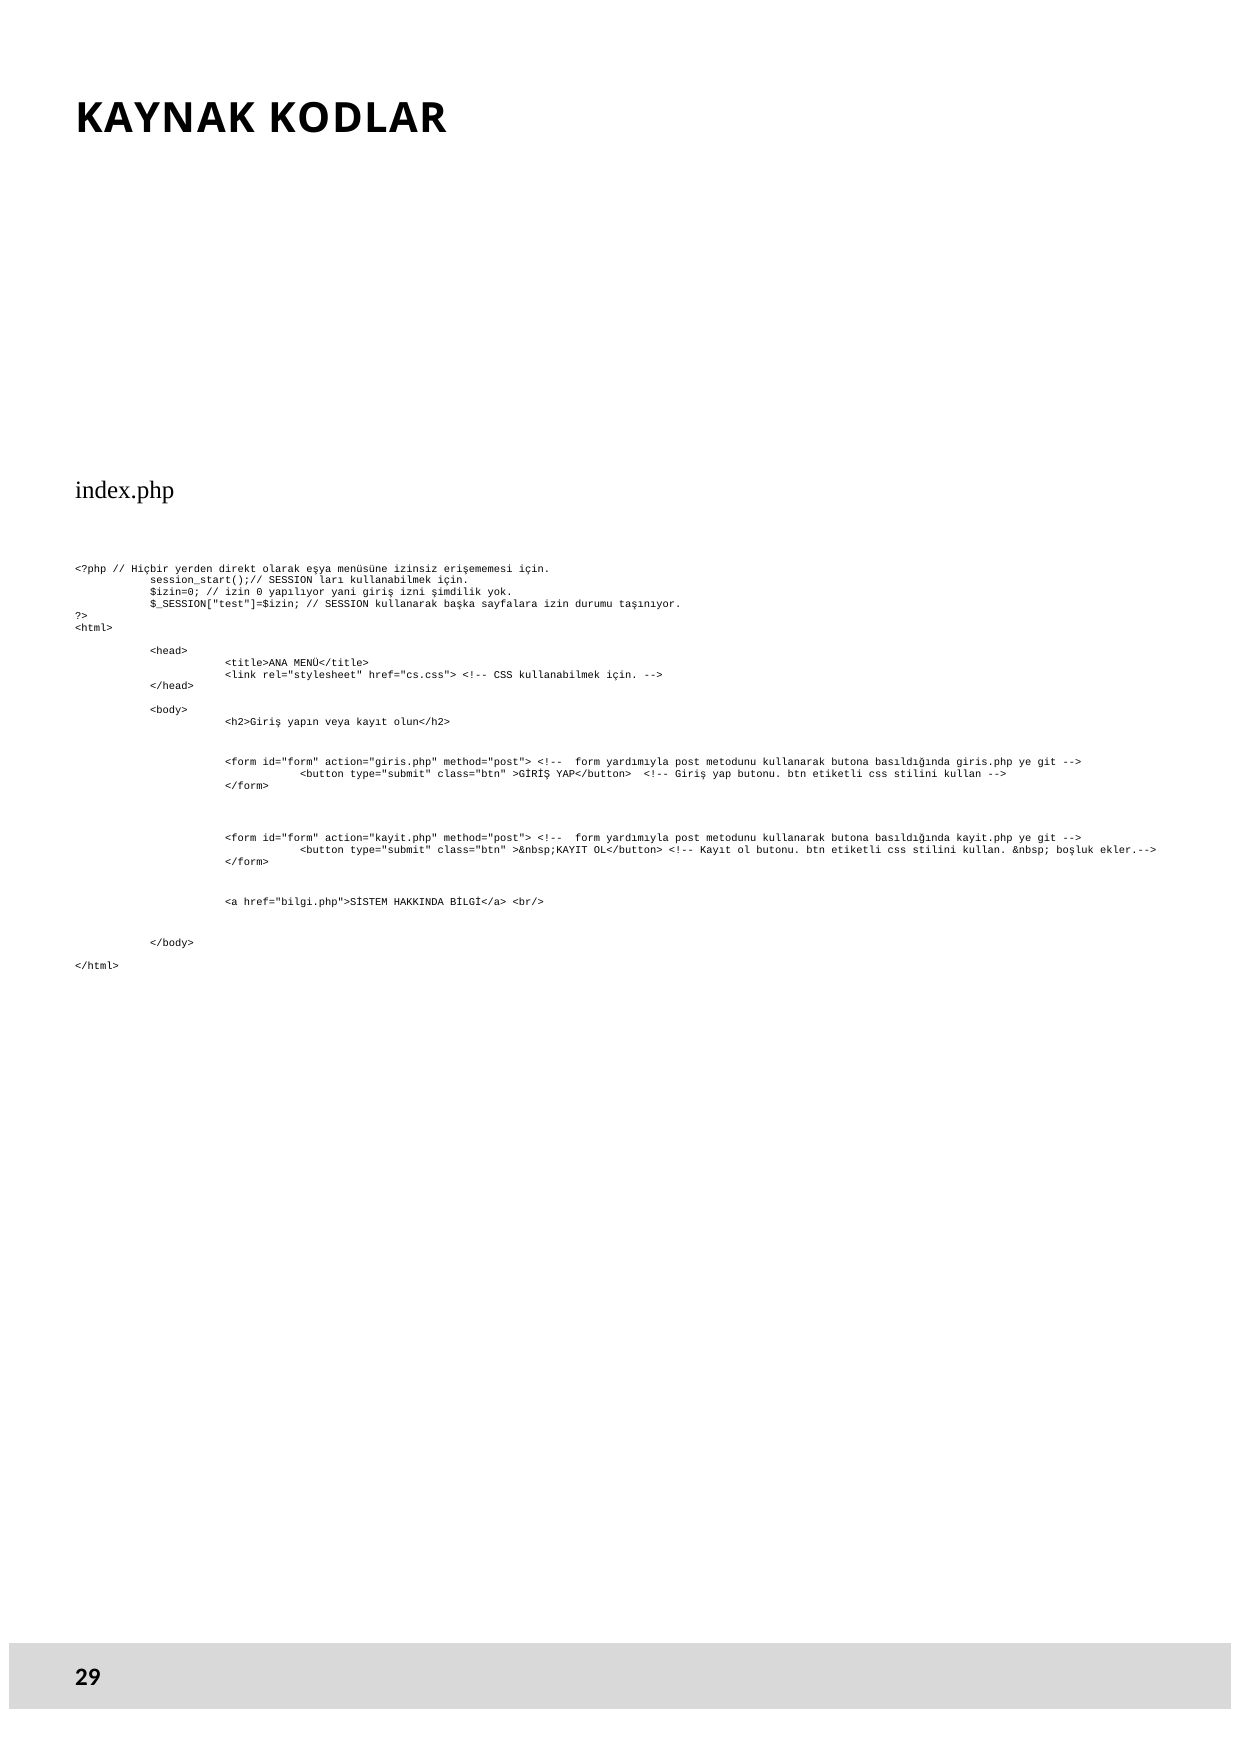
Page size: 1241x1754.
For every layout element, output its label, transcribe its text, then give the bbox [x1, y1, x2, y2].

text index.php [75, 475, 1165, 504]
subtitle Kaynak KODLAR [75, 87, 1165, 144]
